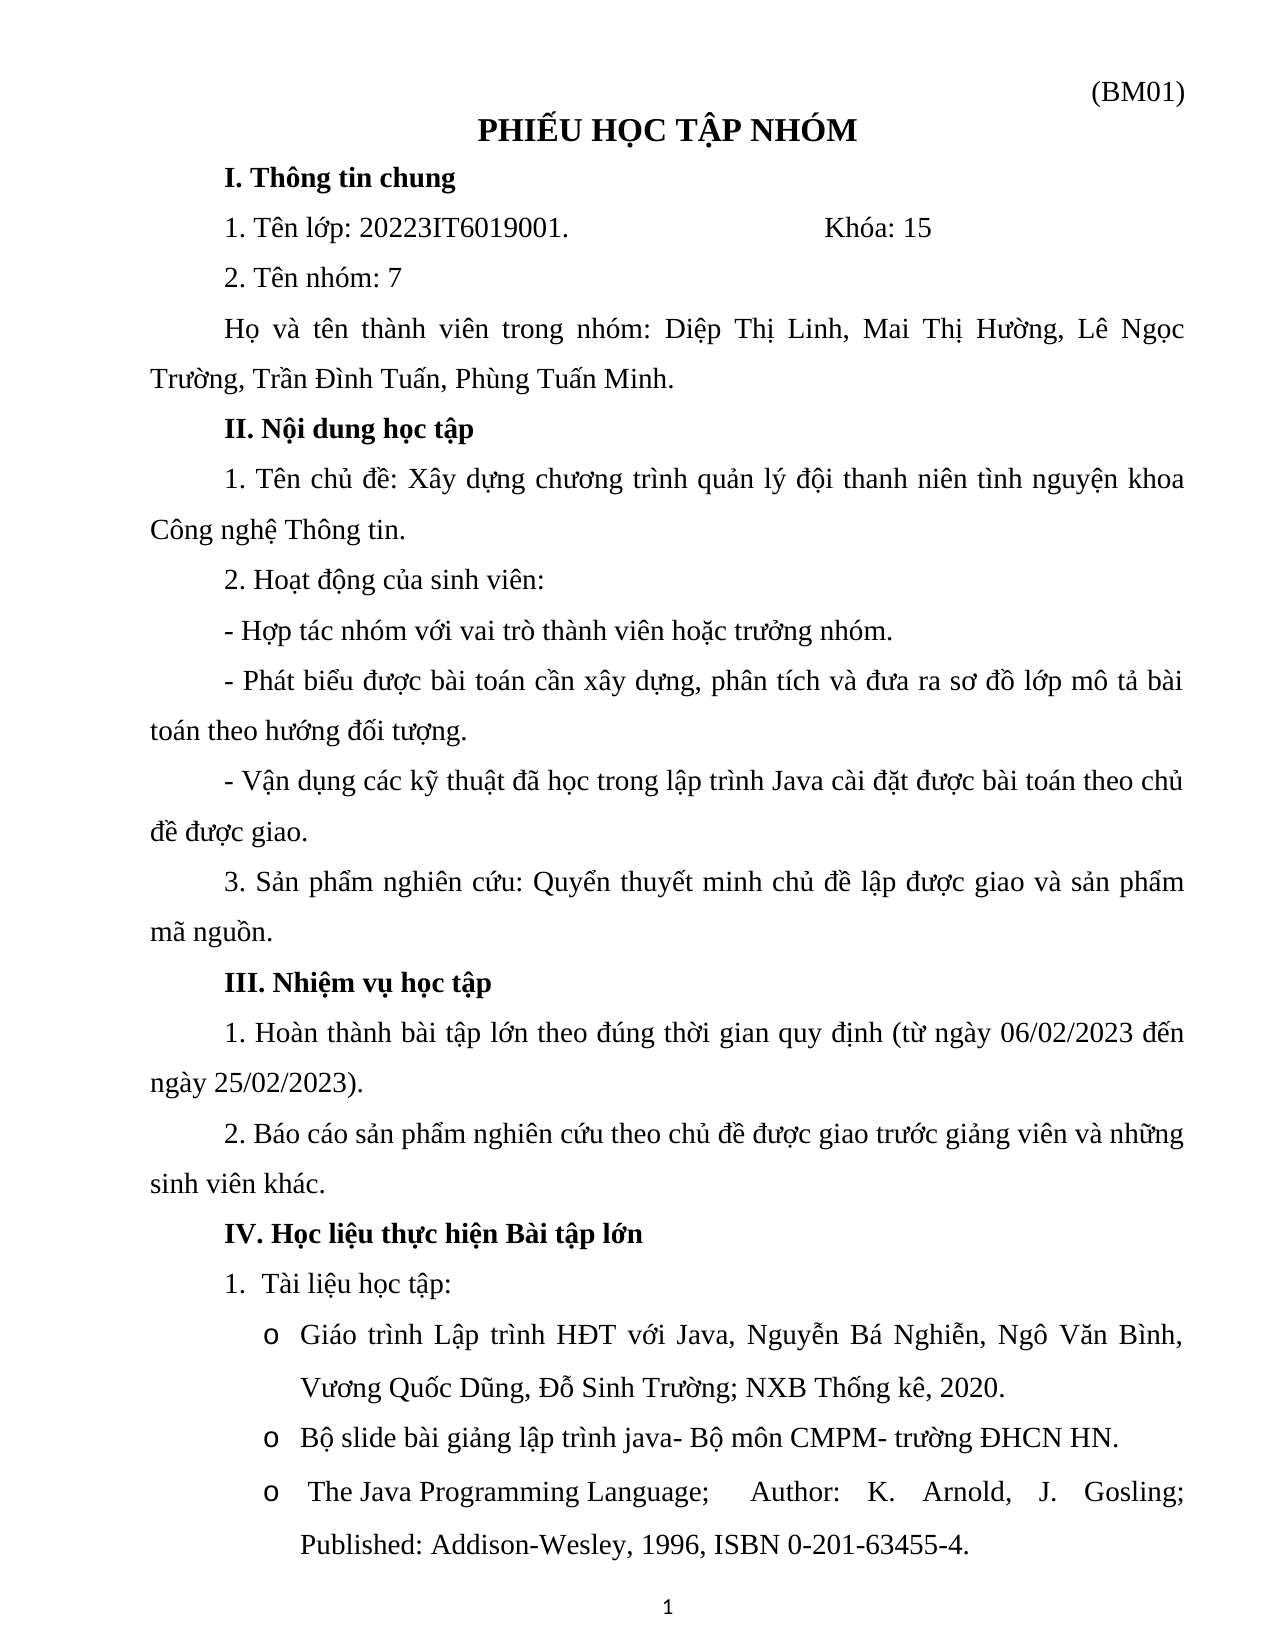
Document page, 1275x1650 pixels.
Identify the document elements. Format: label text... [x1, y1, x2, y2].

list Giáo trình Lập trình HĐT với Java, Nguyễn Bá Nghiễn, Ngô Văn Bình, Vương Quốc Dũng, Đỗ Sinh Trường; NXB Thống kê, 2020. [262, 1317, 1185, 1403]
text IV. Học liệu thực hiện Bài tập lớn [150, 1216, 1185, 1250]
text 2. Báo cáo sản phẩm nghiên cứu theo chủ đề được giao trước giảng viên và những sinh viên khác. [150, 1116, 1185, 1199]
text 2. Hoạt động của sinh viên: [150, 562, 1185, 596]
text 2. Tên nhóm: 7 [150, 260, 1185, 294]
text III. Nhiệm vụ học tập [150, 965, 1185, 998]
text 1. Tên lớp: 20223IT6019001. Khóa: 15 [562, 210, 1185, 244]
text I. Thông tin chung [150, 160, 1185, 193]
text - Hợp tác nhóm với vai trò thành viên hoặc trưởng nhóm. [150, 613, 1185, 646]
list The Java Programming Language; Author: K. Arnold, J. Gosling; Published: Addison-Wesley, 1996, ISBN 0-201-63455-4. [262, 1474, 1185, 1561]
text (BM01) [150, 74, 1185, 107]
text 1. Tên lớp: 20223IT6019001. Khóa: 15 [150, 210, 359, 244]
list Bộ slide bài giảng lập trình java- Bộ môn CMPM- trường ĐHCN HN. [262, 1420, 1185, 1456]
list Tài liệu học tập: [224, 1267, 1185, 1300]
text II. Nội dung học tập [150, 411, 1185, 445]
text PHIẾU HỌC TẬP NHÓM [150, 110, 1185, 148]
text 3. Sản phẩm nghiên cứu: Quyển thuyết minh chủ đề lập được giao và sản phẩm mã nguồn. [150, 864, 1185, 948]
text 1. Hoàn thành bài tập lớn theo đúng thời gian quy định (từ ngày 06/02/2023 đến ngày 25/02/2023). [150, 1015, 1185, 1099]
text Họ và tên thành viên trong nhóm: Diệp Thị Linh, Mai Thị Hường, Lê Ngọc Trường, Trần Đình Tuấn, Phùng Tuấn Minh. [150, 311, 1185, 394]
text 1. Tên chủ đề: Xây dựng chương trình quản lý đội thanh niên tình nguyện khoa Công nghệ Thông tin. [150, 462, 1185, 546]
text - Vận dụng các kỹ thuật đã học trong lập trình Java cài đặt được bài toán theo chủ đề được giao. [150, 763, 1185, 847]
text - Phát biểu được bài toán cần xây dựng, phân tích và đưa ra sơ đồ lớp mô tả bài toán theo hướng đối tượng. [150, 663, 1185, 747]
